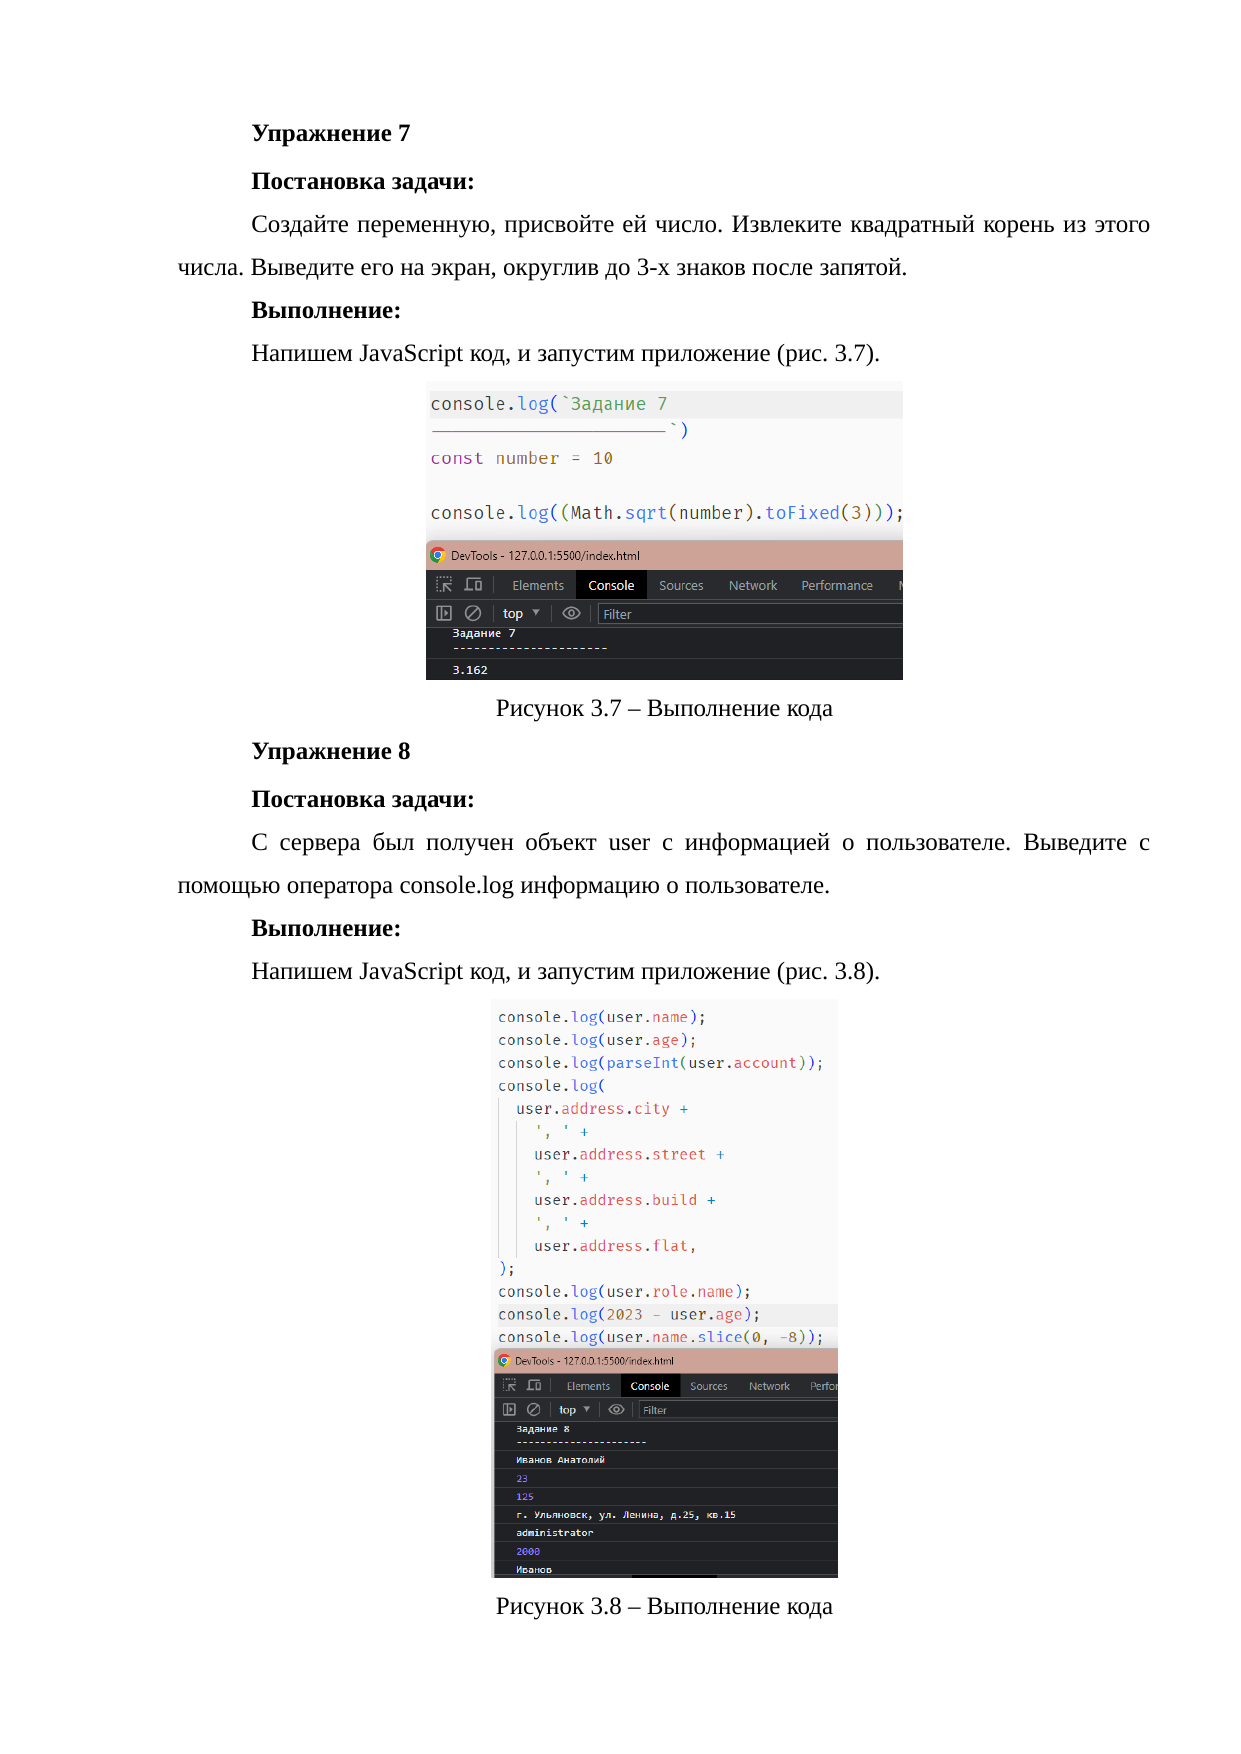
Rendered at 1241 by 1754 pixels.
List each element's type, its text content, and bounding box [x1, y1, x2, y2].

text Выполнение: [177, 295, 1152, 324]
picture [426, 381, 903, 680]
text Напишем JavaScript код, и запустим приложение (рис. 3.7). [177, 338, 1152, 367]
text Рисунок 3.8 – Выполнение кода [177, 1591, 1152, 1620]
picture [491, 999, 838, 1578]
text Постановка задачи: [177, 784, 1152, 813]
text С сервера был получен объект user с информацией о пользователе. Выведите с помощью оператора console.log информацию о пользователе. [177, 827, 1152, 899]
text Упражнение 8 [177, 736, 1152, 765]
text Напишем JavaScript код, и запустим приложение (рис. 3.8). [177, 956, 1152, 985]
text Создайте переменную, присвойте ей число. Извлеките квадратный корень из этого числа. Выведите его на экран, округлив до 3-х знаков после запятой. [177, 209, 1152, 281]
text Упражнение 7 [177, 118, 1152, 147]
text Постановка задачи: [177, 166, 1152, 194]
text Рисунок 3.7 – Выполнение кода [177, 693, 1152, 722]
text Выполнение: [177, 913, 1152, 942]
